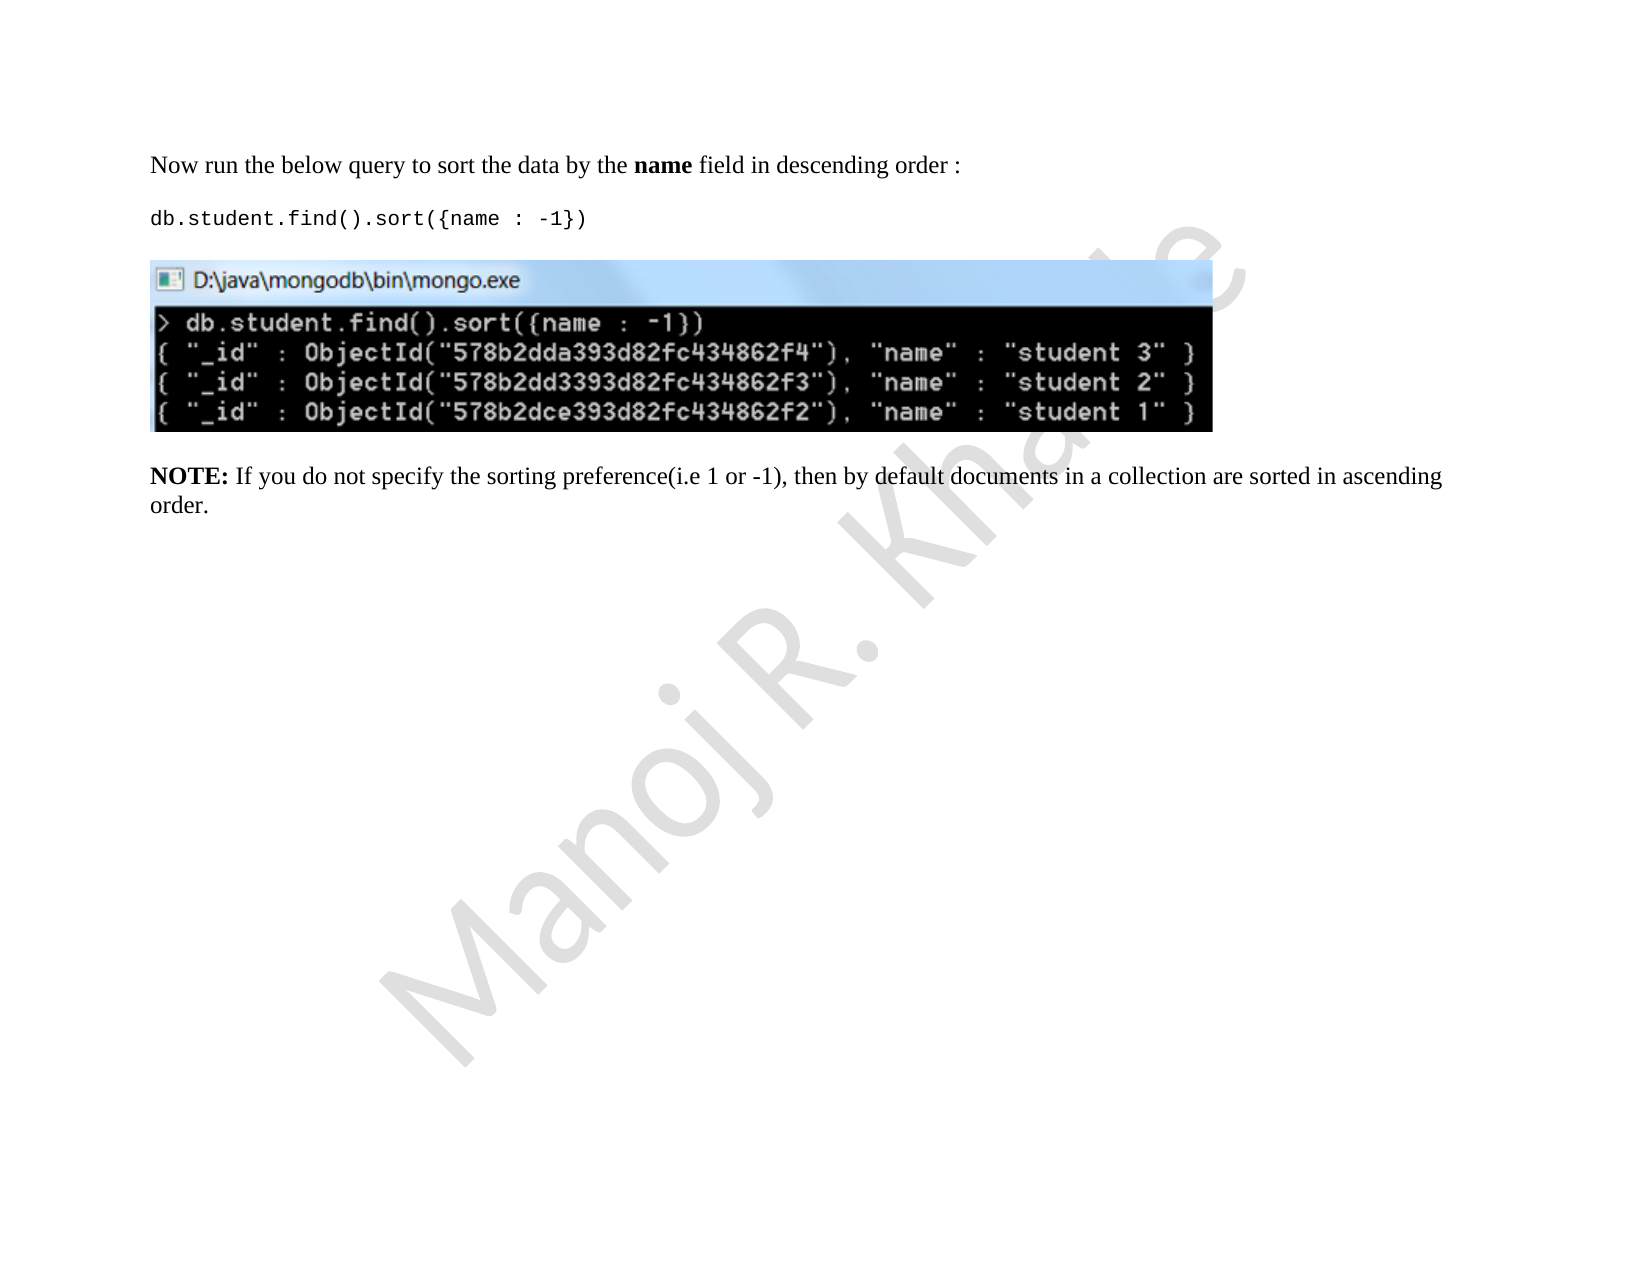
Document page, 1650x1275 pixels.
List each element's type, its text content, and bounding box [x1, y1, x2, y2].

text db.student.find().sort({name : -1}) [150, 208, 1500, 232]
text NOTE: If you do not specify the sorting preference(i.e 1 or -1), then by default documents in a collection are sorted in ascending order. [150, 461, 1500, 519]
text Now run the below query to sort the data by the name field in descending order : [150, 150, 1500, 179]
picture [150, 260, 1213, 432]
